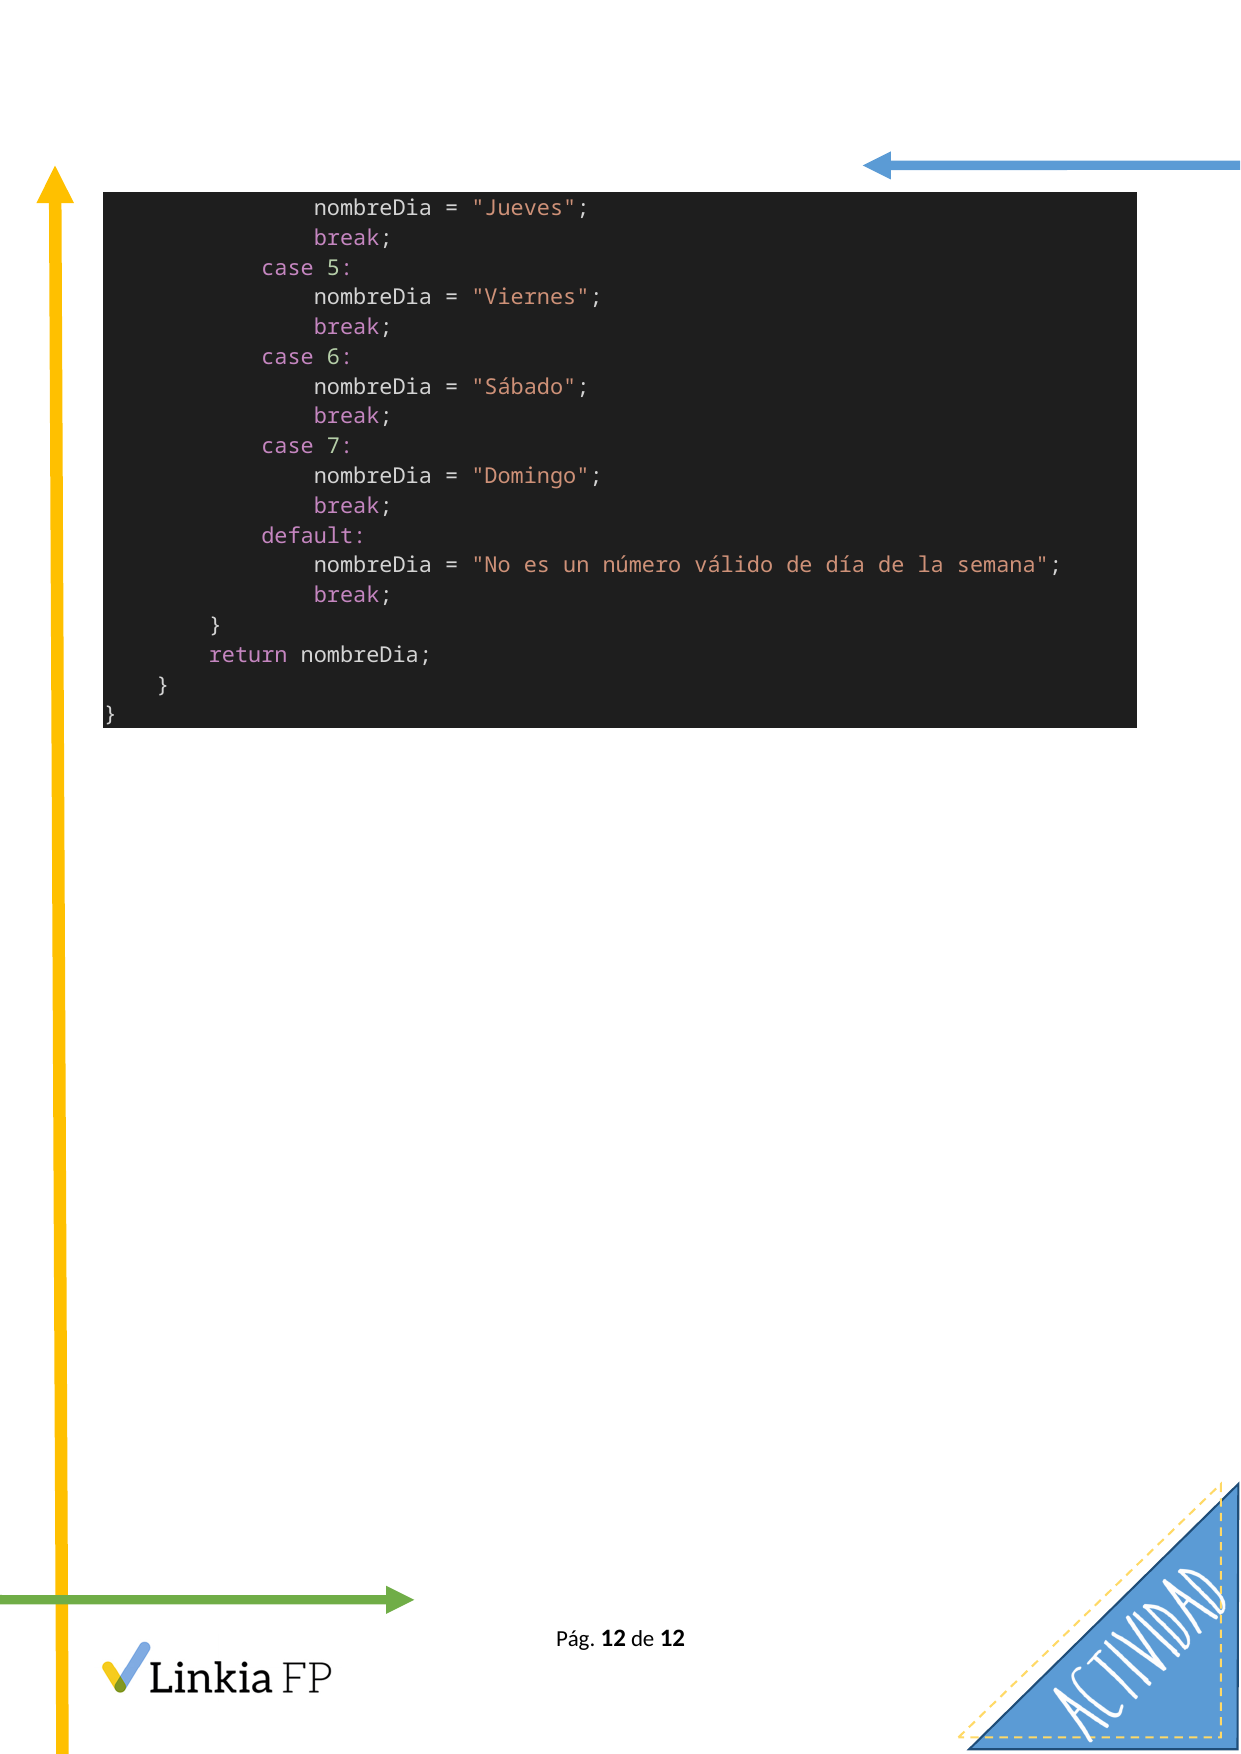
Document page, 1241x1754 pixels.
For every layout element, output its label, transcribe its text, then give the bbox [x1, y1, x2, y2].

text break; [103, 490, 1137, 520]
text } [103, 669, 1137, 698]
text default: [103, 520, 1137, 549]
text break; [103, 401, 1137, 430]
text case 5: [103, 252, 1137, 281]
text return nombreDia; [103, 639, 1137, 669]
picture [1041, 1553, 1238, 1749]
text break; [103, 311, 1137, 341]
text break; [103, 222, 1137, 252]
text nombreDia = "Jueves"; [103, 192, 1137, 222]
text nombreDia = "Viernes"; [103, 281, 1137, 311]
text case 7: [103, 430, 1137, 460]
text nombreDia = "No es un número válido de día de la semana"; [103, 549, 1137, 579]
text } [103, 698, 1137, 728]
text break; [103, 579, 1137, 609]
picture [94, 1634, 343, 1702]
text case 6: [103, 341, 1137, 371]
text } [103, 609, 1137, 639]
text nombreDia = "Domingo"; [103, 460, 1137, 490]
text nombreDia = "Sábado"; [103, 371, 1137, 401]
